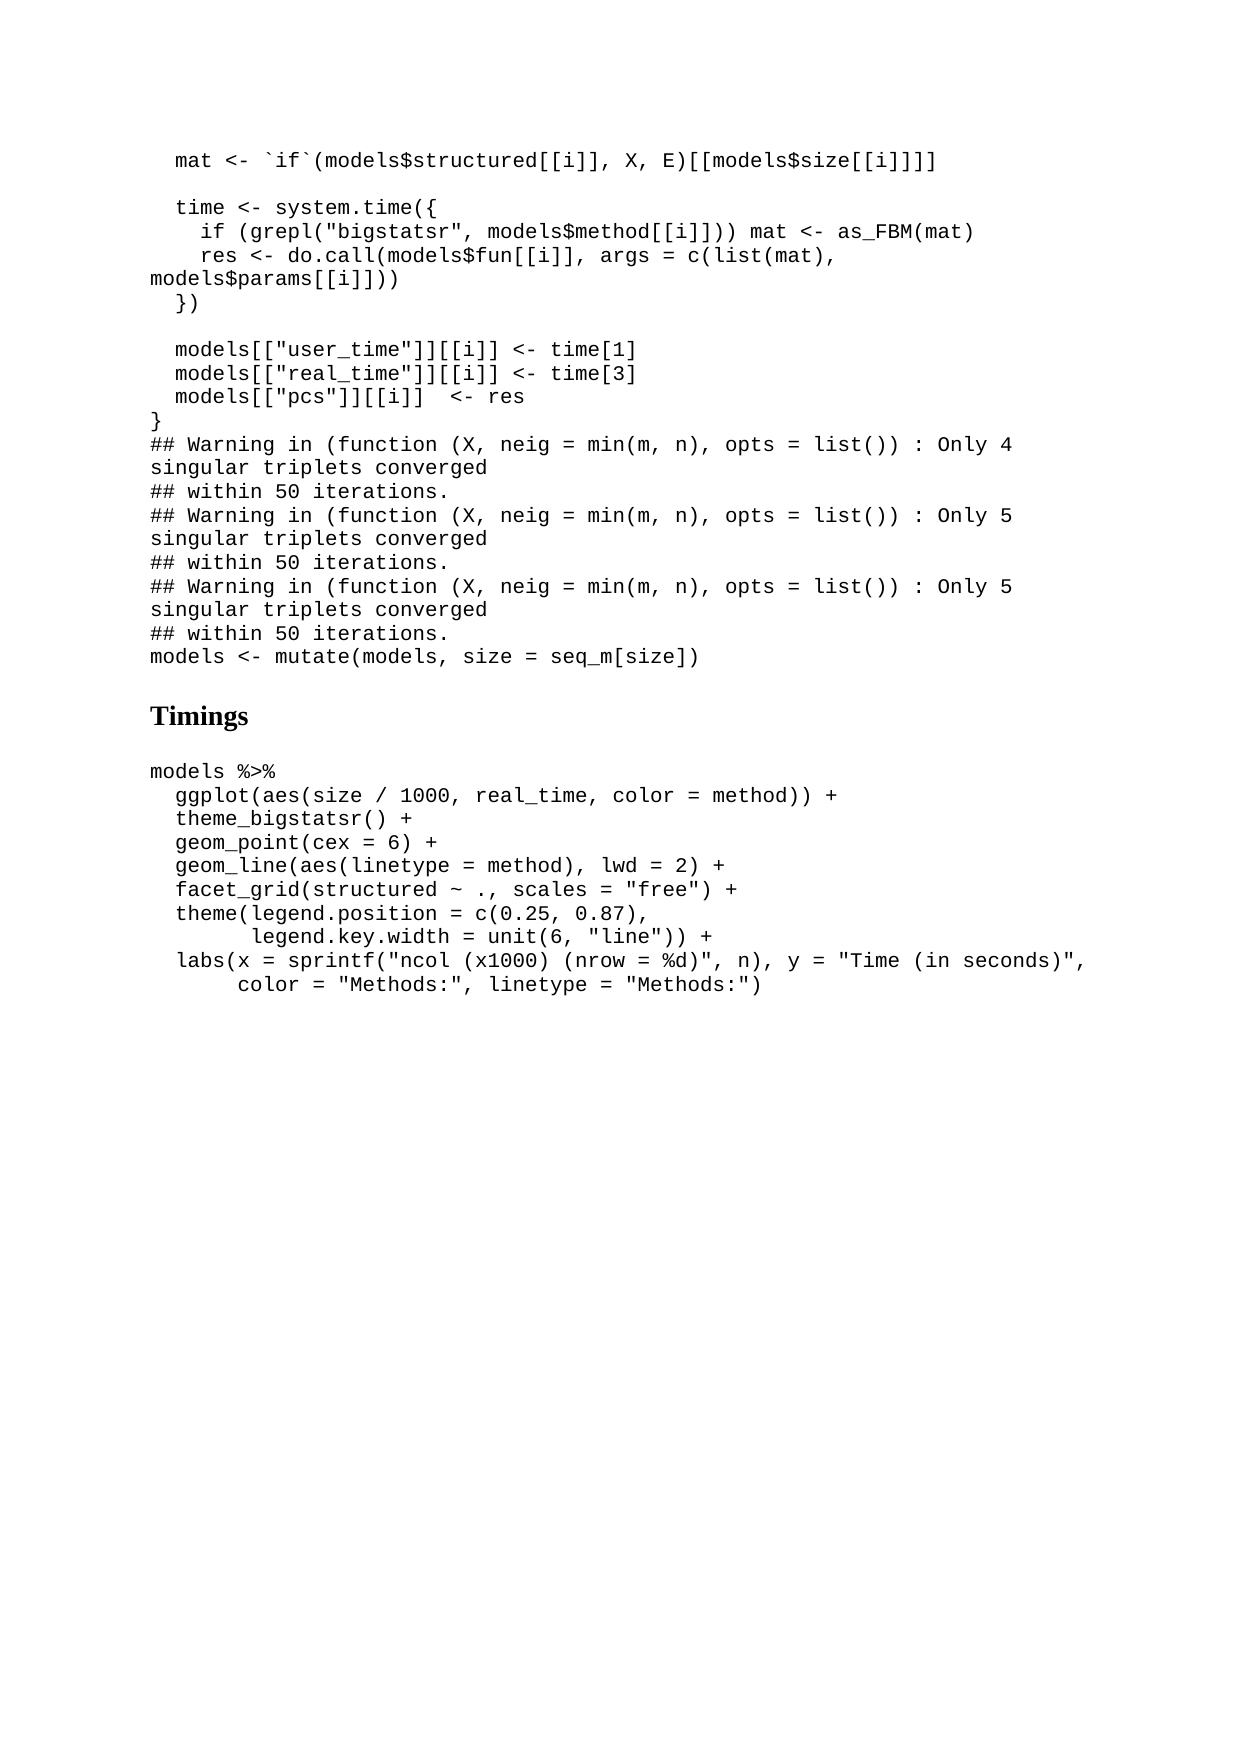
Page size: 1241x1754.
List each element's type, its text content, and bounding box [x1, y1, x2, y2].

text time <- system.time({ [150, 197, 1090, 221]
text theme_bigstatsr() + [150, 808, 1090, 832]
text theme(legend.position = c(0.25, 0.87), [150, 903, 1090, 926]
text ## within 50 iterations. [150, 552, 1090, 576]
text ## within 50 iterations. [150, 623, 1090, 647]
text models <- mutate(models, size = seq_m[size]) [150, 647, 1090, 670]
text models[["pcs"]][[i]] <- res [150, 386, 1090, 410]
text mat <- `if`(models$structured[[i]], X, E)[[models$size[[i]]]] [150, 150, 1090, 174]
text if (grepl("bigstatsr", models$method[[i]])) mat <- as_FBM(mat) [150, 221, 1090, 244]
text geom_line(aes(linetype = method), lwd = 2) + [150, 856, 1090, 879]
text models[["real_time"]][[i]] <- time[3] [150, 363, 1090, 386]
text }) [150, 292, 1090, 316]
text ## Warning in (function (X, neig = min(m, n), opts = list()) : Only 5 singular triplets converged [150, 576, 1090, 623]
text ## Warning in (function (X, neig = min(m, n), opts = list()) : Only 5 singular triplets converged [150, 505, 1090, 552]
text res <- do.call(models$fun[[i]], args = c(list(mat), models$params[[i]])) [150, 244, 1090, 292]
text Timings [150, 699, 1090, 732]
text legend.key.width = unit(6, "line")) + [150, 926, 1090, 950]
text } [150, 410, 1090, 434]
text models[["user_time"]][[i]] <- time[1] [150, 339, 1090, 363]
text models %>% [150, 761, 1090, 784]
text ggplot(aes(size / 1000, real_time, color = method)) + [150, 784, 1090, 808]
text geom_point(cex = 6) + [150, 832, 1090, 856]
text color = "Methods:", linetype = "Methods:") [150, 974, 1090, 997]
text labs(x = sprintf("ncol (x1000) (nrow = %d)", n), y = "Time (in seconds)", [150, 950, 1090, 974]
text facet_grid(structured ~ ., scales = "free") + [150, 879, 1090, 903]
text ## within 50 iterations. [150, 481, 1090, 505]
text ## Warning in (function (X, neig = min(m, n), opts = list()) : Only 4 singular triplets converged [150, 434, 1090, 481]
